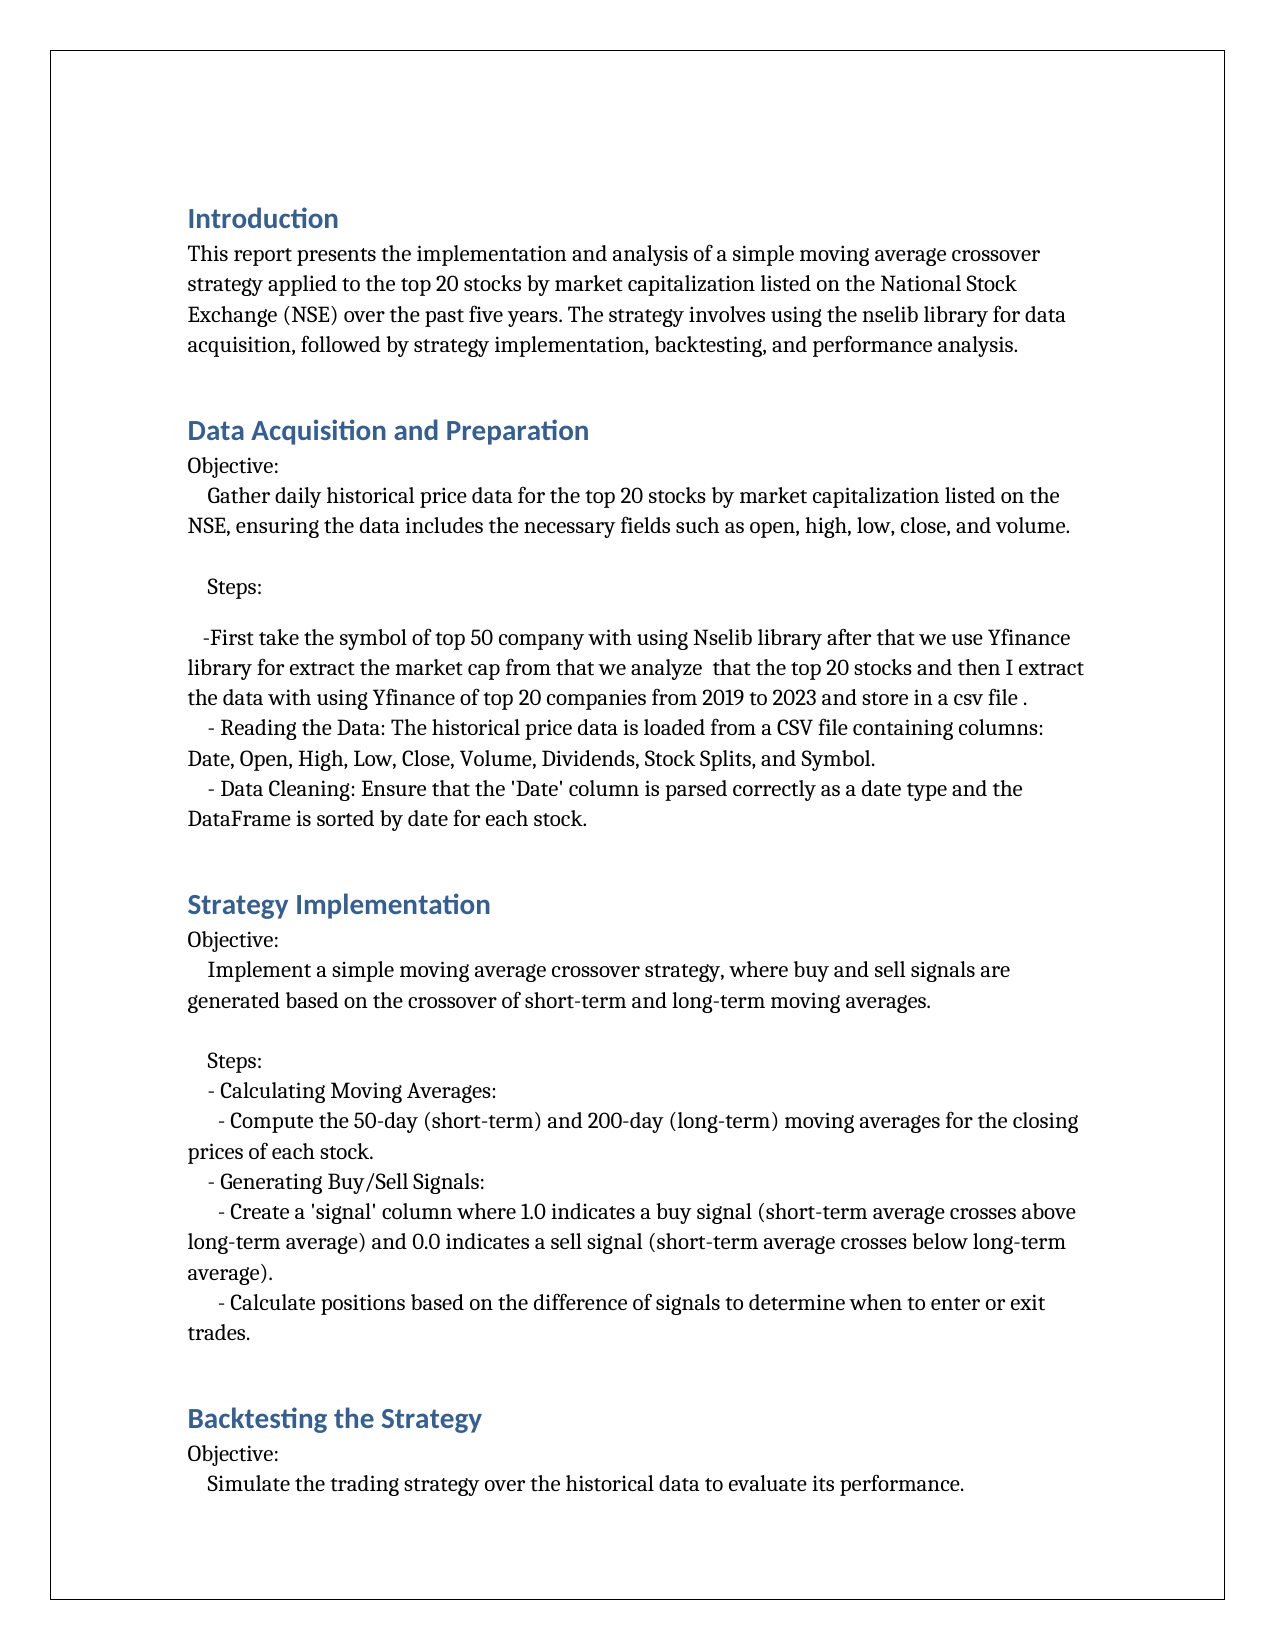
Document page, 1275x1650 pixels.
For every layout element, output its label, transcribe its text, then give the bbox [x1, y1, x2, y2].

subtitle Data Acquisition and Preparation [187, 412, 1087, 447]
subtitle Backtesting the Strategy [187, 1400, 1087, 1436]
subtitle Introduction [187, 200, 1087, 236]
text Objective: Implement a simple moving average crossover strategy, where buy and sell signals are generated based on the crossover of short-term and long-term moving averages. Steps: - Calculating Moving Averages: - Compute the 50-day (short-term) and 200-day (long-term) moving averages for the closing prices of each stock. - Generating Buy/Sell Signals: - Create a 'signal' column where 1.0 indicates a buy signal (short-term average crosses above long-term average) and 0.0 indicates a sell signal (short-term average crosses below long-term average). - Calculate positions based on the difference of signals to determine when to enter or exit trades. [187, 927, 1087, 1346]
subtitle Strategy Implementation [187, 886, 1087, 922]
text This report presents the implementation and analysis of a simple moving average crossover strategy applied to the top 20 stocks by market capitalization listed on the National Stock Exchange (NSE) over the past five years. The strategy involves using the nselib library for data acquisition, followed by strategy implementation, backtesting, and performance analysis. [187, 241, 1087, 358]
text Objective: Gather daily historical price data for the top 20 stocks by market capitalization listed on the NSE, ensuring the data includes the necessary fields such as open, high, low, close, and volume. Steps: [187, 453, 1087, 600]
text -First take the symbol of top 50 company with using Nselib library after that we use Yfinance library for extract the market cap from that we analyze that the top 20 stocks and then I extract the data with using Yfinance of top 20 companies from 2019 to 2023 and store in a csv file . - Reading the Data: The historical price data is loaded from a CSV file containing columns: Date, Open, High, Low, Close, Volume, Dividends, Stock Splits, and Symbol. - Data Cleaning: Ensure that the 'Date' column is parsed correctly as a date type and the DataFrame is sorted by date for each stock. [187, 624, 1087, 832]
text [187, 1441, 1087, 1497]
